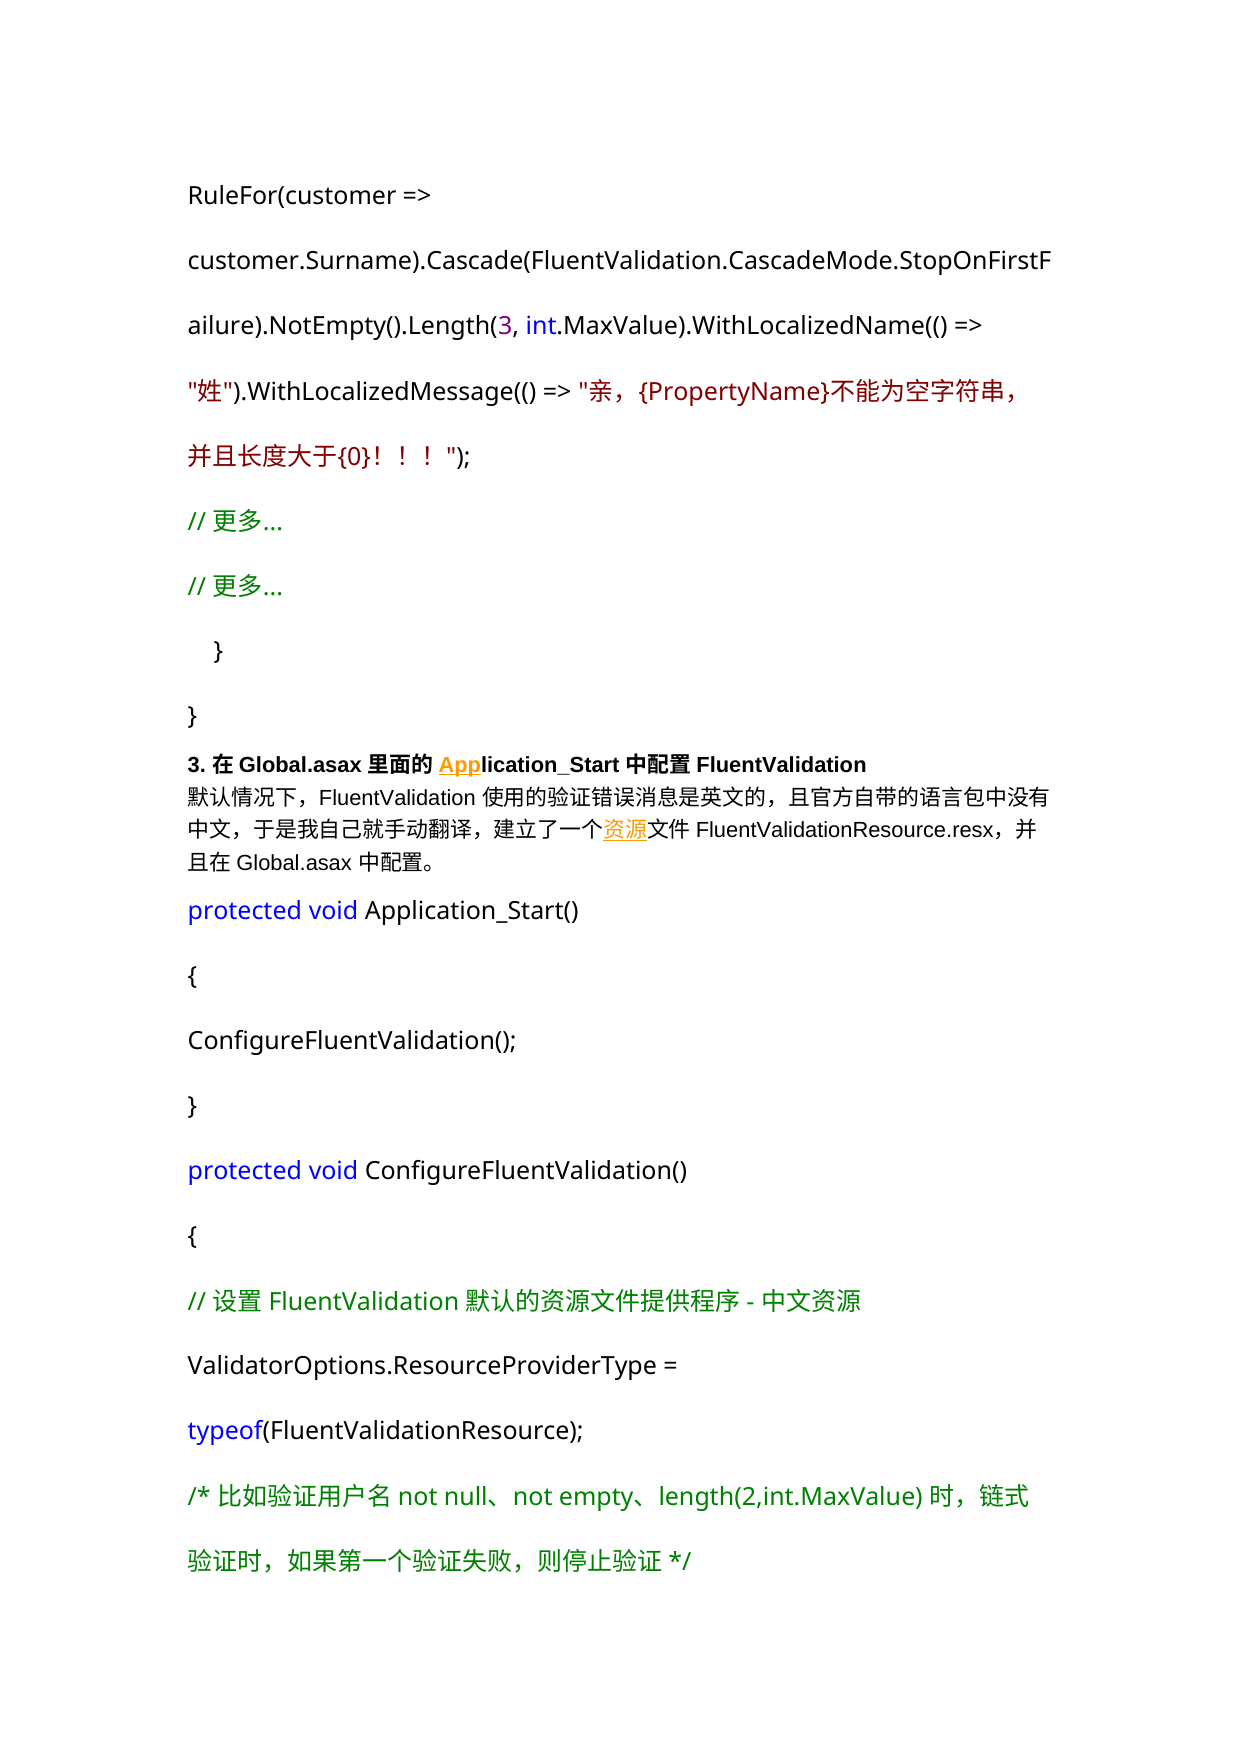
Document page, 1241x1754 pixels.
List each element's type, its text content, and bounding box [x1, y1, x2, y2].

text } [187, 682, 1053, 747]
text } [187, 617, 1053, 682]
text protected void ConfigureFluentValidation() [187, 1137, 1053, 1202]
text // 更多... [187, 487, 1053, 552]
text { [187, 1202, 1053, 1267]
text 默认情况下，FluentValidation 使用的验证错误消息是英文的，且官方自带的语言包中没有中文，于是我自己就手动翻译，建立了一个资源文件 FluentValidationResource.resx，并且在 Global.asax 中配置。 [187, 779, 1053, 877]
text { [187, 942, 1053, 1007]
text } [187, 1072, 1053, 1137]
text ConfigureFluentValidation(); [187, 1007, 1053, 1072]
text /* 比如验证用户名 not null、not empty、length(2,int.MaxValue) 时，链式验证时，如果第一个验证失败，则停止验证 */ [187, 1462, 1053, 1592]
text // 更多... [187, 552, 1053, 617]
text ValidatorOptions.ResourceProviderType = typeof(FluentValidationResource); [187, 1332, 1053, 1462]
text // 设置 FluentValidation 默认的资源文件提供程序 - 中文资源 [187, 1267, 1053, 1332]
text protected void Application_Start() [187, 877, 1053, 942]
text RuleFor(customer => customer.Surname).Cascade(FluentValidation.CascadeMode.StopOnFirstFailure).NotEmpty().Length(3, int.MaxValue).WithLocalizedName(() => "姓").WithLocalizedMessage(() => "亲，{PropertyName}不能为空字符串，并且长度大于{0}！！！"); [187, 162, 1053, 487]
text 3. 在 Global.asax 里面的 Application_Start 中配置 FluentValidation [187, 747, 1053, 779]
